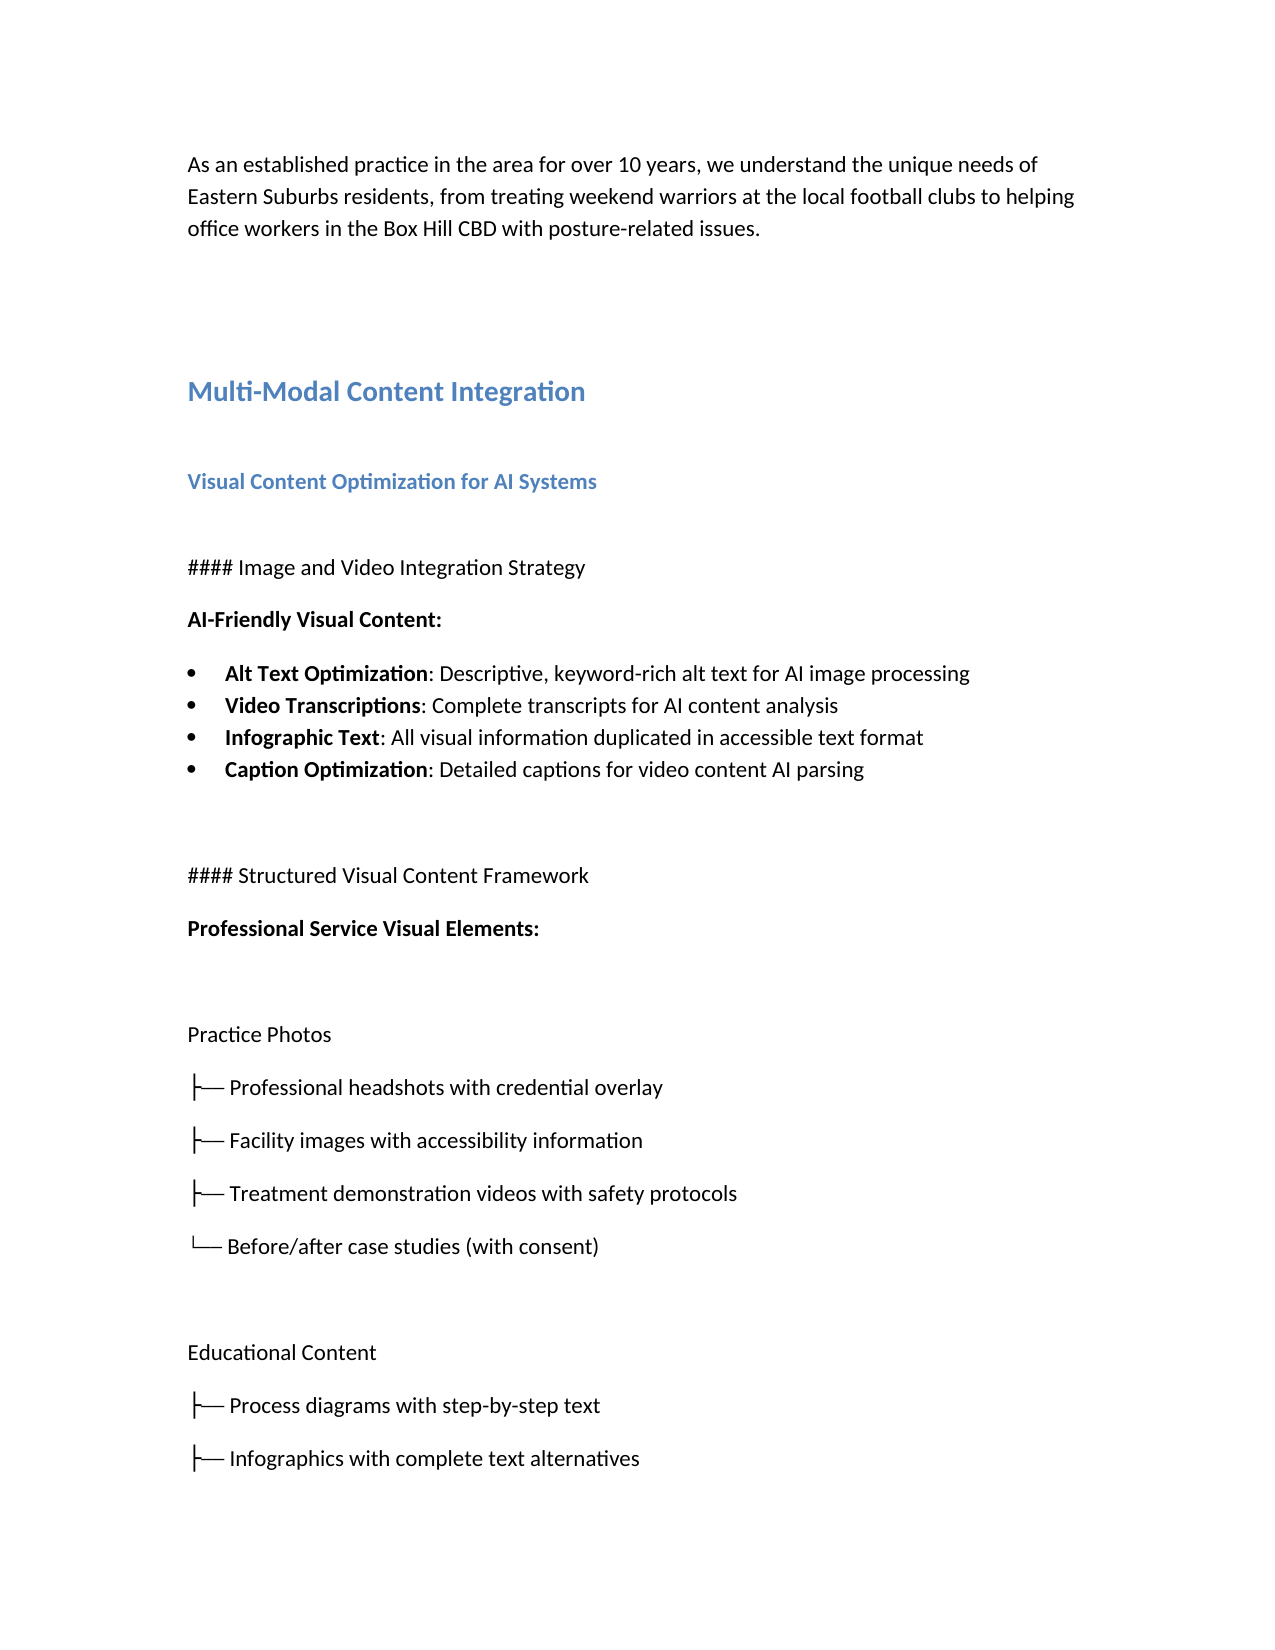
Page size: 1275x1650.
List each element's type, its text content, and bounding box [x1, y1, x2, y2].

text ├── Infographics with complete text alternatives [195, 1444, 1087, 1472]
list Alt Text Optimization: Descriptive, keyword-rich alt text for AI image processing [187, 659, 1087, 687]
text ├── Process diagrams with step-by-step text [195, 1391, 1087, 1419]
subtitle Visual Content Optimization for AI Systems [187, 467, 1087, 495]
text As an established practice in the area for over 10 years, we understand the unique needs of Eastern Suburbs residents, from treating weekend warriors at the local football clubs to helping office workers in the Box Hill CBD with posture-related issues. [187, 150, 1087, 242]
text Practice Photos [187, 1020, 1087, 1048]
subtitle Multi-Modal Content Integration [187, 373, 1087, 409]
text ├── Treatment demonstration videos with safety protocols [195, 1179, 1087, 1207]
text AI-Friendly Visual Content: [187, 606, 1087, 634]
text ├── Professional headshots with credential overlay [195, 1073, 1087, 1101]
list Caption Optimization: Detailed captions for video content AI parsing [187, 755, 1087, 783]
text Professional Service Visual Elements: [187, 914, 1087, 942]
text #### Structured Visual Content Framework [187, 861, 1087, 889]
text ├── Facility images with accessibility information [195, 1126, 1087, 1154]
text Educational Content [187, 1338, 1087, 1366]
list Video Transcriptions: Complete transcripts for AI content analysis [187, 691, 1087, 719]
text └── Before/after case studies (with consent) [187, 1232, 1087, 1260]
text #### Image and Video Integration Strategy [187, 553, 1087, 581]
list Infographic Text: All visual information duplicated in accessible text format [187, 723, 1087, 751]
